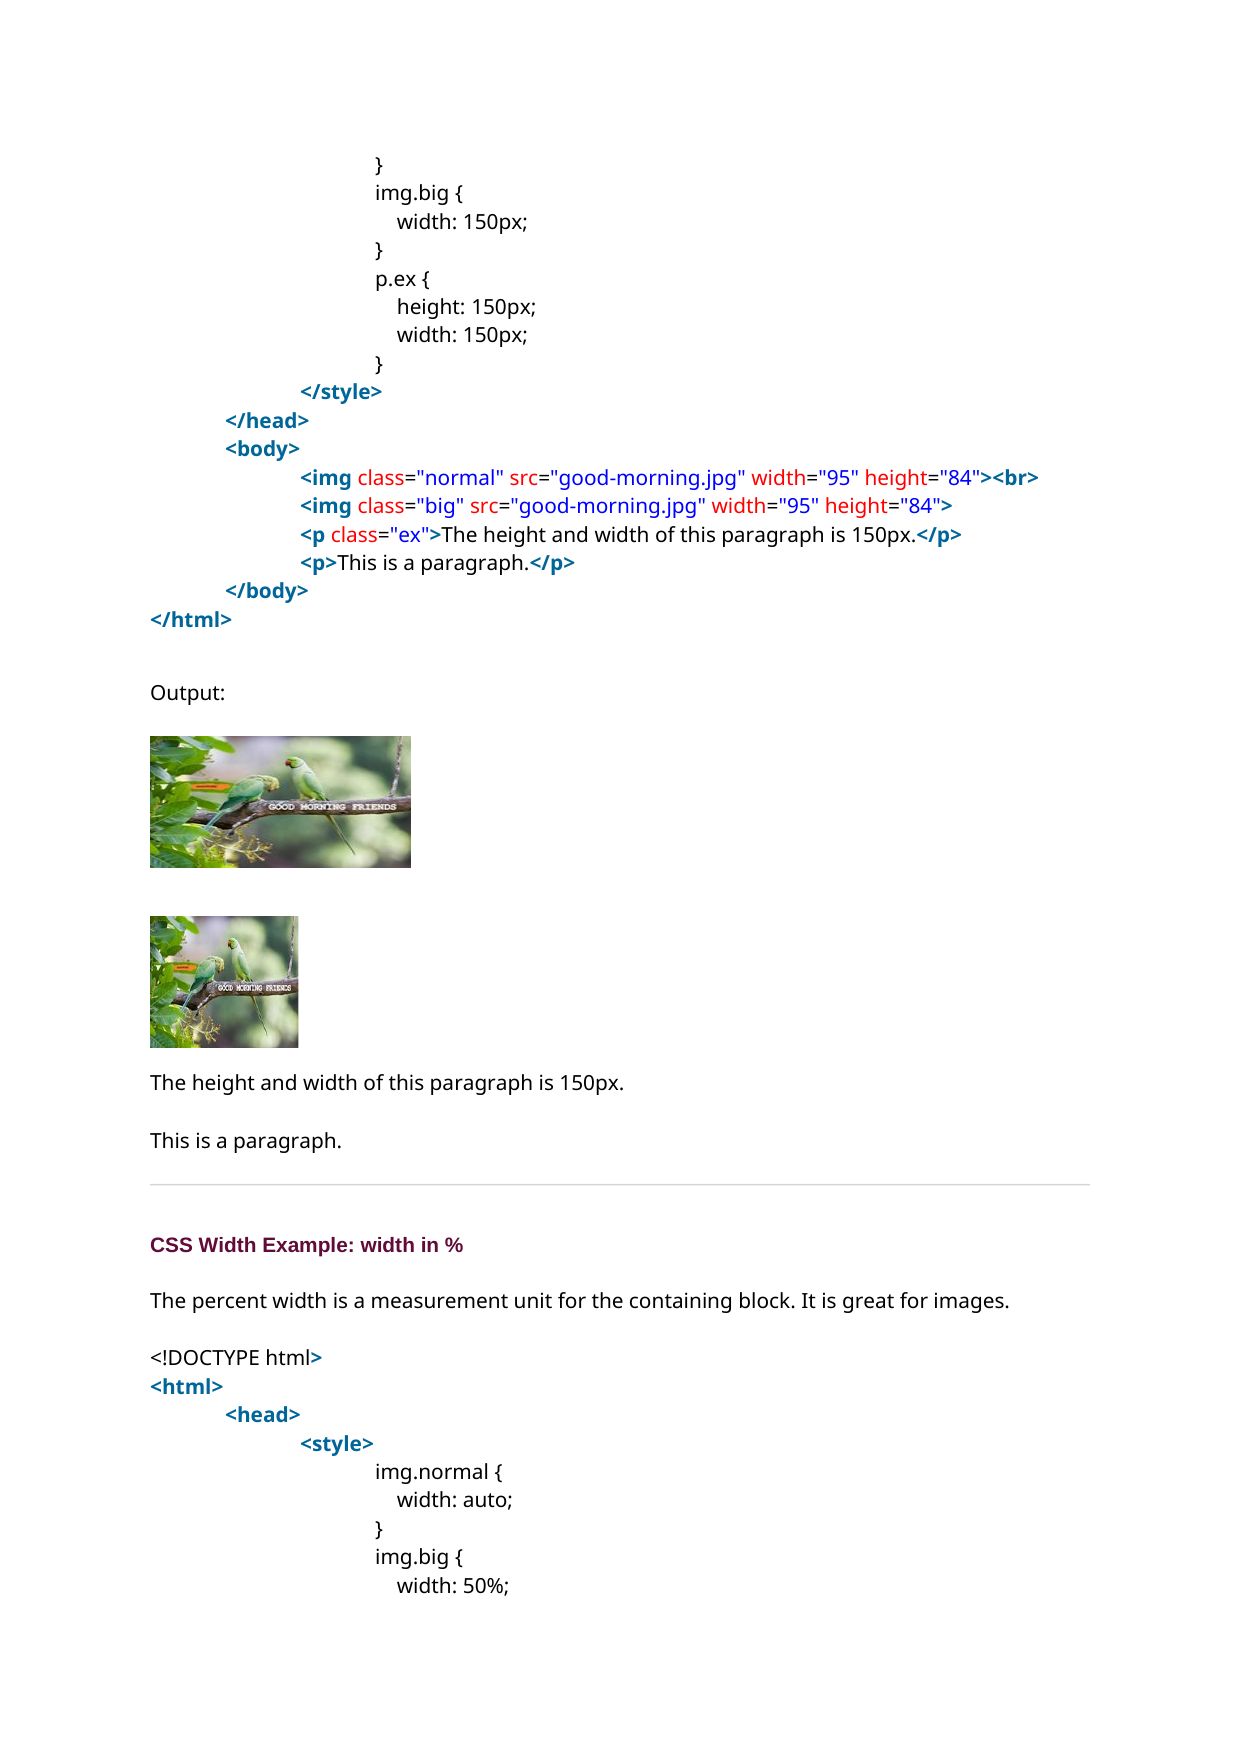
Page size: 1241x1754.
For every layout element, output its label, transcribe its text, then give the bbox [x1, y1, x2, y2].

text } [375, 150, 1090, 178]
text img.big { [375, 178, 1090, 207]
text } [375, 235, 1090, 264]
text img.big { [375, 1542, 1090, 1571]
text </html> [150, 605, 1090, 633]
text height: 150px; [375, 292, 1090, 321]
text width: 150px; [375, 207, 1090, 235]
text width: auto; [375, 1486, 1090, 1514]
text img.normal { [375, 1457, 1090, 1486]
text </style> [300, 377, 1090, 406]
text <html> [150, 1372, 1090, 1400]
text This is a paragraph. [150, 1126, 1090, 1154]
text <!DOCTYPE html> [150, 1343, 1090, 1372]
text Output: [150, 678, 1090, 707]
text <img class="normal" src="good-morning.jpg" width="95" height="84"><br> [300, 463, 1090, 491]
text The percent width is a measurement unit for the containing block. It is great for images. [150, 1286, 1090, 1314]
picture [150, 736, 411, 868]
text p.ex { [375, 264, 1090, 292]
text <body> [225, 434, 1090, 463]
text } [375, 1514, 1090, 1542]
text } [375, 349, 1090, 377]
picture [150, 916, 299, 1048]
text <style> [300, 1429, 1090, 1457]
text </body> [225, 577, 1090, 605]
subtitle CSS Width Example: width in % [150, 1233, 1090, 1257]
text width: 50%; [375, 1571, 1090, 1599]
text </head> [225, 406, 1090, 434]
text <p class="ex">The height and width of this paragraph is 150px.</p> [300, 520, 1090, 548]
text <img class="big" src="good-morning.jpg" width="95" height="84"> [300, 491, 1090, 520]
text <p>This is a paragraph.</p> [300, 548, 1090, 577]
text <head> [225, 1400, 1090, 1429]
text The height and width of this paragraph is 150px. [150, 1068, 1090, 1097]
text width: 150px; [375, 321, 1090, 349]
